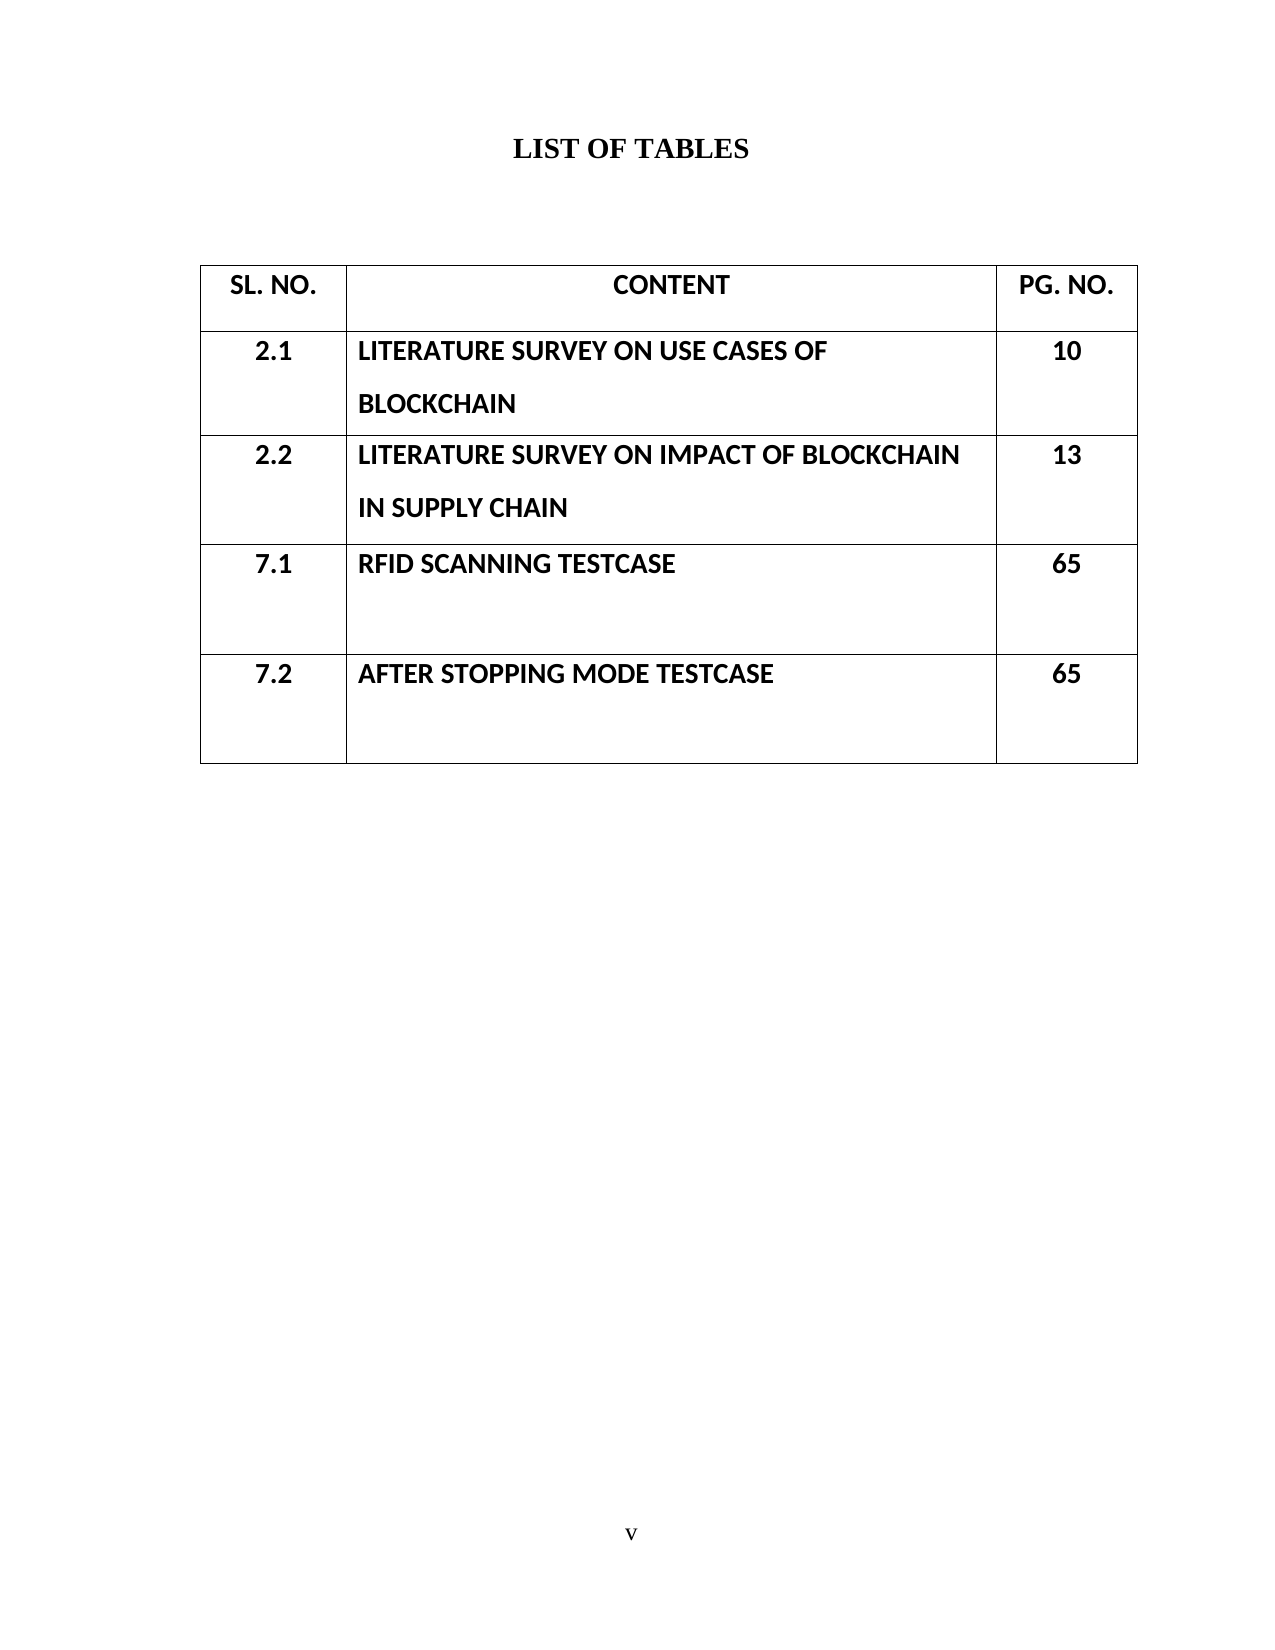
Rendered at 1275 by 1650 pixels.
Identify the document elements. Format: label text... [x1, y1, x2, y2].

table_cell 13 [997, 436, 1137, 544]
table_cell RFID SCANNING TESTCASE [347, 545, 996, 654]
table_cell 65 [997, 655, 1137, 763]
table_cell 7.1 [201, 545, 346, 654]
table_cell AFTER STOPPING MODE TESTCASE [347, 655, 996, 763]
table_cell 65 [997, 545, 1137, 654]
table_cell LITERATURE SURVEY ON USE CASES OF BLOCKCHAIN [347, 332, 996, 435]
table_cell LITERATURE SURVEY ON IMPACT OF BLOCKCHAIN IN SUPPLY CHAIN [347, 436, 996, 544]
table_cell 7.2 [201, 655, 346, 763]
text LIST OF TABLES [125, 131, 1137, 165]
table_header SL. NO. [201, 266, 346, 331]
table_header CONTENT [347, 266, 996, 331]
table_header PG. NO. [997, 266, 1137, 331]
table_cell 10 [997, 332, 1137, 435]
table_cell 2.1 [201, 332, 346, 435]
table_cell 2.2 [201, 436, 346, 544]
